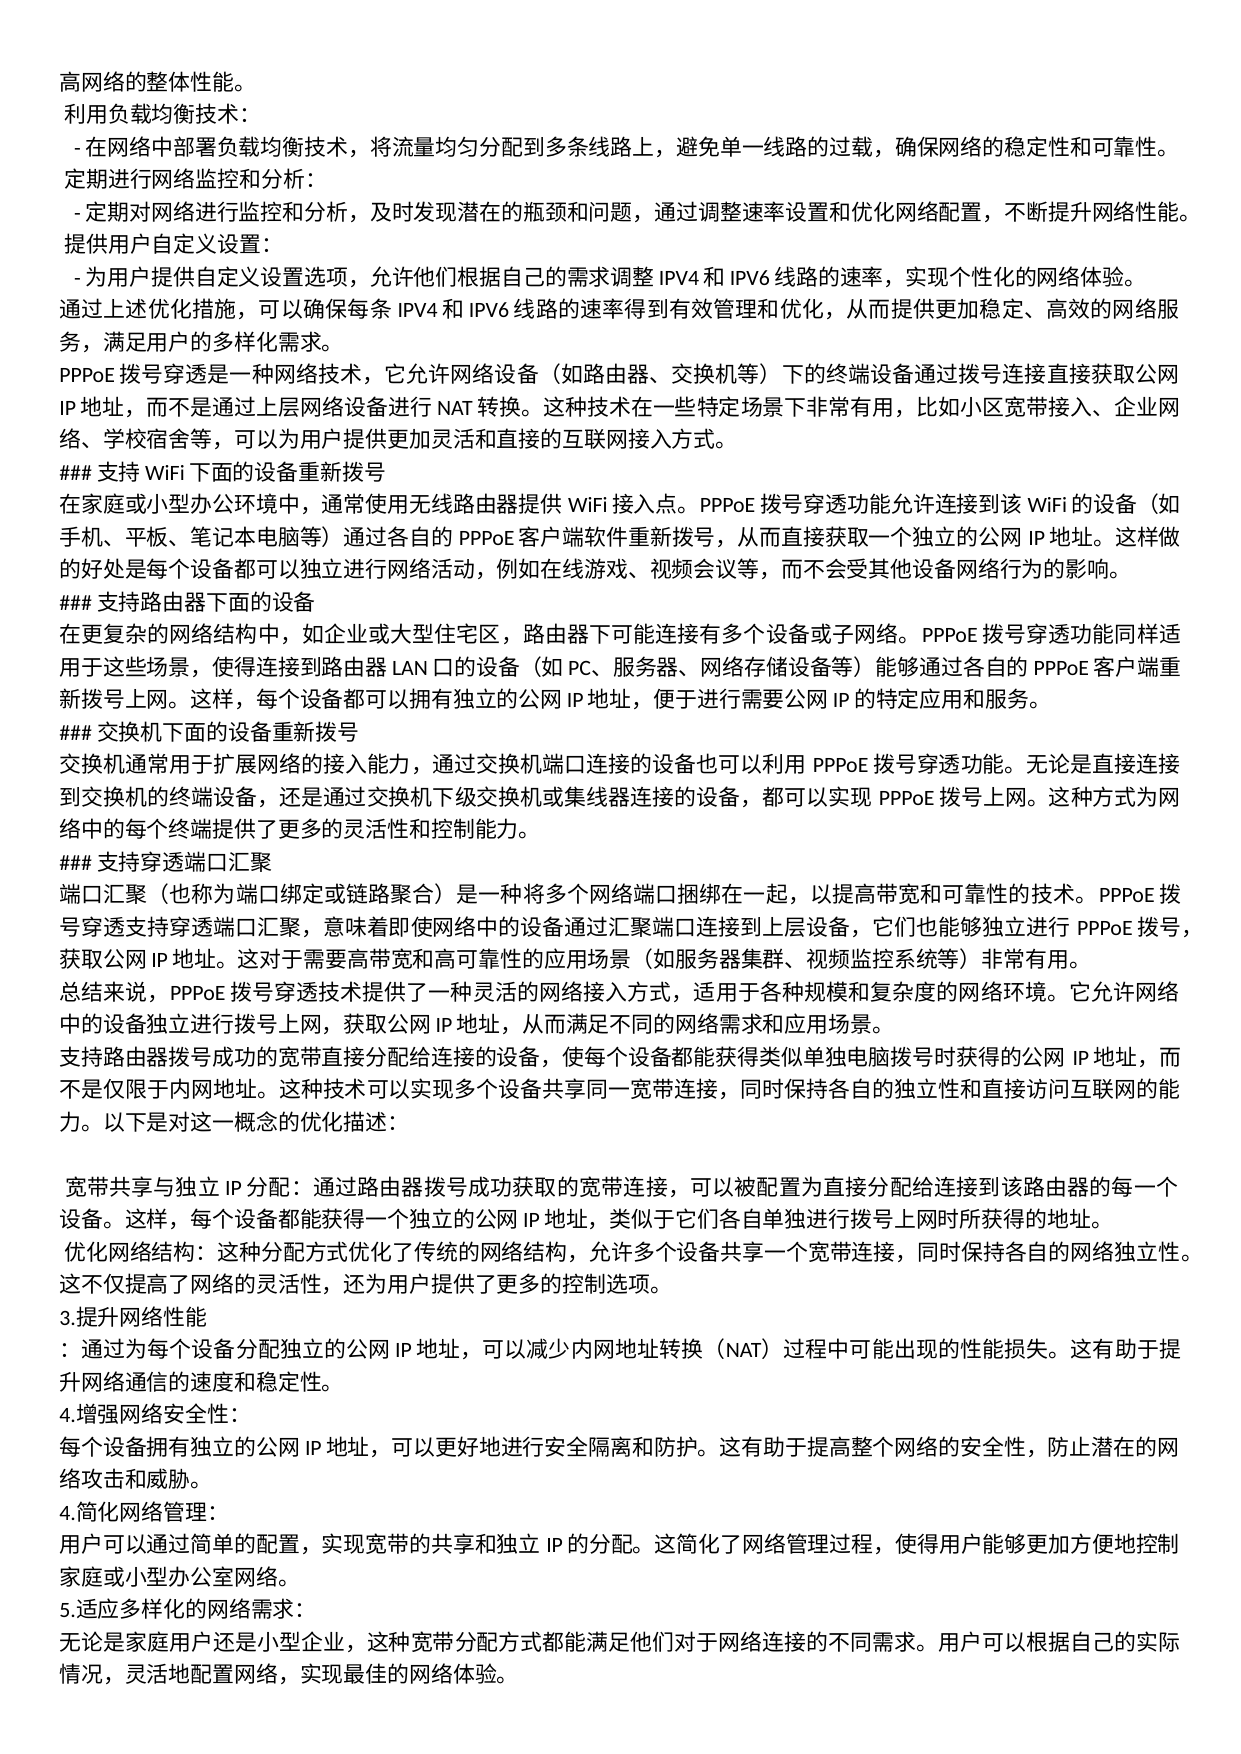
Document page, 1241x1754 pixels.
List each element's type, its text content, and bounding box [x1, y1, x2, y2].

text PPPoE拨号穿透是一种网络技术，它允许网络设备（如路由器、交换机等）下的终端设备通过拨号连接直接获取公网IP地址，而不是通过上层网络设备进行NAT转换。这种技术在一些特定场景下非常有用，比如小区宽带接入、企业网络、学校宿舍等，可以为用户提供更加灵活和直接的互联网接入方式。 [59, 357, 1181, 454]
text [59, 64, 1181, 97]
text 用户可以通过简单的配置，实现宽带的共享和独立IP的分配。这简化了网络管理过程，使得用户能够更加方便地控制家庭或小型办公室网络。 [59, 1527, 1181, 1592]
text 定期进行网络监控和分析： [59, 162, 1181, 194]
text - 定期对网络进行监控和分析，及时发现潜在的瓶颈和问题，通过调整速率设置和优化网络配置，不断提升网络性能。 [59, 194, 1181, 227]
text 宽带共享与独立IP分配：通过路由器拨号成功获取的宽带连接，可以被配置为直接分配给连接到该路由器的每一个设备。这样，每个设备都能获得一个独立的公网IP地址，类似于它们各自单独进行拨号上网时所获得的地址。 [59, 1169, 1181, 1234]
text ### 支持穿透端口汇聚 [59, 844, 1181, 877]
text 支持路由器拨号成功的宽带直接分配给连接的设备，使每个设备都能获得类似单独电脑拨号时获得的公网IP地址，而不是仅限于内网地址。这种技术可以实现多个设备共享同一宽带连接，同时保持各自的独立性和直接访问互联网的能力。以下是对这一概念的优化描述： [59, 1039, 1181, 1137]
text 在家庭或小型办公环境中，通常使用无线路由器提供WiFi接入点。PPPoE拨号穿透功能允许连接到该WiFi的设备（如手机、平板、笔记本电脑等）通过各自的PPPoE客户端软件重新拨号，从而直接获取一个独立的公网IP地址。这样做的好处是每个设备都可以独立进行网络活动，例如在线游戏、视频会议等，而不会受其他设备网络行为的影响。 [59, 487, 1181, 584]
text 通过上述优化措施，可以确保每条IPV4和IPV6线路的速率得到有效管理和优化，从而提供更加稳定、高效的网络服务，满足用户的多样化需求。 [59, 292, 1181, 357]
text 4.增强网络安全性： [59, 1397, 1181, 1429]
text 5.适应多样化的网络需求： [59, 1592, 1181, 1624]
text ：通过为每个设备分配独立的公网IP地址，可以减少内网地址转换（NAT）过程中可能出现的性能损失。这有助于提升网络通信的速度和稳定性。 [59, 1332, 1181, 1397]
text ### 交换机下面的设备重新拨号 [59, 714, 1181, 747]
text 4.简化网络管理： [59, 1494, 1181, 1527]
text - 为用户提供自定义设置选项，允许他们根据自己的需求调整IPV4和IPV6线路的速率，实现个性化的网络体验。 [59, 259, 1181, 292]
text 在更复杂的网络结构中，如企业或大型住宅区，路由器下可能连接有多个设备或子网络。PPPoE拨号穿透功能同样适用于这些场景，使得连接到路由器LAN口的设备（如PC、服务器、网络存储设备等）能够通过各自的PPPoE客户端重新拨号上网。这样，每个设备都可以拥有独立的公网IP地址，便于进行需要公网IP的特定应用和服务。 [59, 617, 1181, 714]
text 交换机通常用于扩展网络的接入能力，通过交换机端口连接的设备也可以利用PPPoE拨号穿透功能。无论是直接连接到交换机的终端设备，还是通过交换机下级交换机或集线器连接的设备，都可以实现PPPoE拨号上网。这种方式为网络中的每个终端提供了更多的灵活性和控制能力。 [59, 747, 1181, 844]
text 利用负载均衡技术： [59, 97, 1181, 129]
text 端口汇聚（也称为端口绑定或链路聚合）是一种将多个网络端口捆绑在一起，以提高带宽和可靠性的技术。PPPoE拨号穿透支持穿透端口汇聚，意味着即使网络中的设备通过汇聚端口连接到上层设备，它们也能够独立进行PPPoE拨号，获取公网IP地址。这对于需要高带宽和高可靠性的应用场景（如服务器集群、视频监控系统等）非常有用。 [59, 877, 1181, 974]
text 3.提升网络性能 [59, 1299, 1181, 1332]
text 优化网络结构：这种分配方式优化了传统的网络结构，允许多个设备共享一个宽带连接，同时保持各自的网络独立性。这不仅提高了网络的灵活性，还为用户提供了更多的控制选项。 [59, 1234, 1181, 1299]
text - 在网络中部署负载均衡技术，将流量均匀分配到多条线路上，避免单一线路的过载，确保网络的稳定性和可靠性。 [59, 129, 1181, 162]
text 提供用户自定义设置： [59, 227, 1181, 259]
text ### 支持路由器下面的设备 [59, 584, 1181, 617]
text 无论是家庭用户还是小型企业，这种宽带分配方式都能满足他们对于网络连接的不同需求。用户可以根据自己的实际情况，灵活地配置网络，实现最佳的网络体验。 [59, 1624, 1181, 1689]
text 每个设备拥有独立的公网IP地址，可以更好地进行安全隔离和防护。这有助于提高整个网络的安全性，防止潜在的网络攻击和威胁。 [59, 1429, 1181, 1494]
text 总结来说，PPPoE拨号穿透技术提供了一种灵活的网络接入方式，适用于各种规模和复杂度的网络环境。它允许网络中的设备独立进行拨号上网，获取公网IP地址，从而满足不同的网络需求和应用场景。 [59, 974, 1181, 1039]
text ### 支持WiFi下面的设备重新拨号 [59, 454, 1181, 487]
